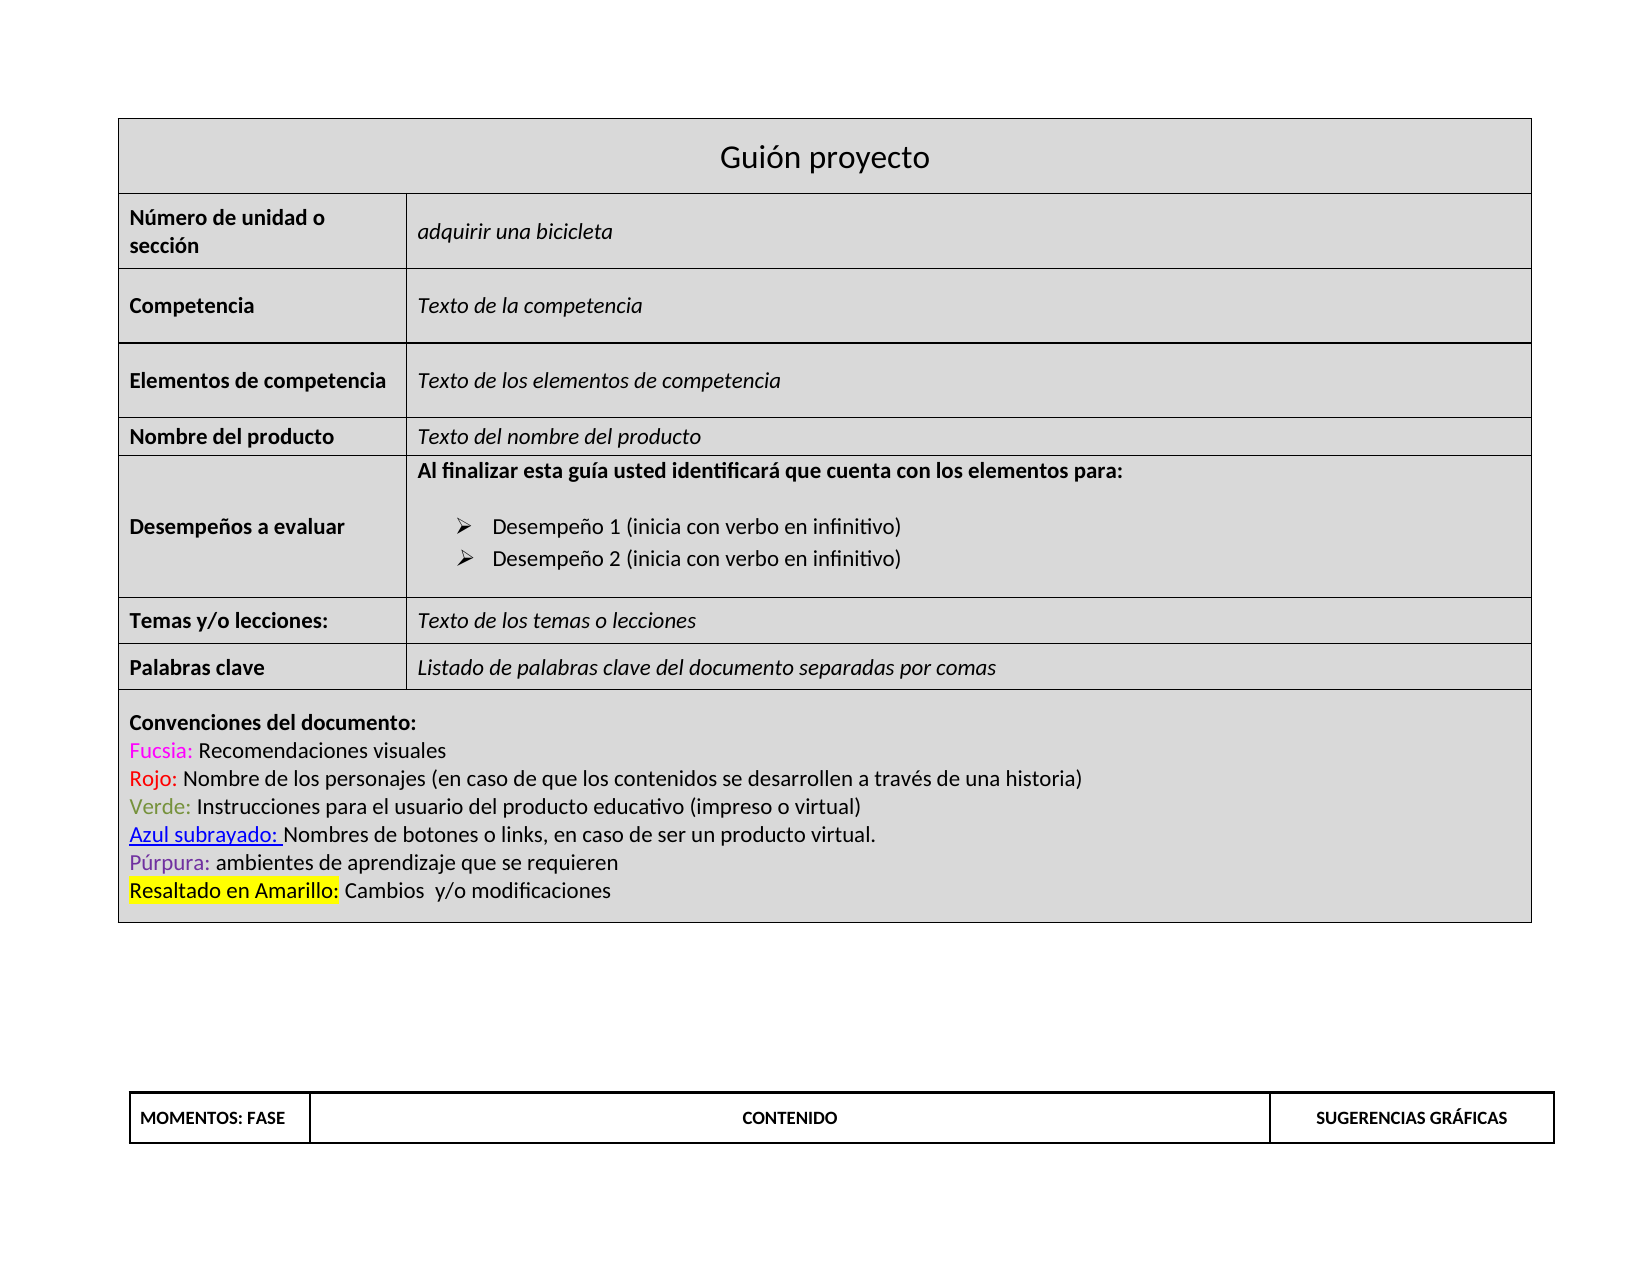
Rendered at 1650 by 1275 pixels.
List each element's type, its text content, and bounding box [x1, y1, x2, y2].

table_cell Competencia [119, 269, 406, 342]
table_cell Palabras clave [119, 644, 406, 689]
table_header SUGERENCIAS GRÁFICAS [1271, 1094, 1553, 1142]
table_cell Número de unidad o sección [119, 194, 406, 268]
table_cell Elementos de competencia [119, 344, 406, 417]
table_cell Nombre del producto [119, 418, 406, 455]
table_cell Texto del nombre del producto [407, 418, 1531, 455]
table_header CONTENIDO [311, 1094, 1269, 1142]
table_header Guión proyecto [119, 119, 1531, 193]
table_cell Convenciones del documento: Fucsia: Recomendaciones visuales Rojo: Nombre de los personajes (en caso de que los contenidos se desarrollen a través de una historia) Verde: Instrucciones para el usuario del producto educativo (impreso o virtual) Azul subrayado: Nombres de botones o links, en caso de ser un producto virtual. Púrpura: ambientes de aprendizaje que se requieren Resaltado en Amarillo: Cambios y/o modificaciones [119, 690, 1531, 922]
table_cell Al finalizar esta guía usted identificará que cuenta con los elementos para: Desempeño 1 (inicia con verbo en infinitivo) Desempeño 2 (inicia con verbo en infinitivo) [407, 456, 1531, 597]
table_cell Texto de los elementos de competencia [407, 344, 1531, 417]
table_cell Desempeños a evaluar [119, 456, 406, 597]
table_cell adquirir una bicicleta [407, 194, 1531, 268]
table_cell Listado de palabras clave del documento separadas por comas [407, 644, 1531, 689]
table_cell Temas y/o lecciones: [119, 598, 406, 643]
table_cell Texto de los temas o lecciones [407, 598, 1531, 643]
table_cell Texto de la competencia [407, 269, 1531, 342]
table_header MOMENTOS: FASE [131, 1094, 309, 1142]
